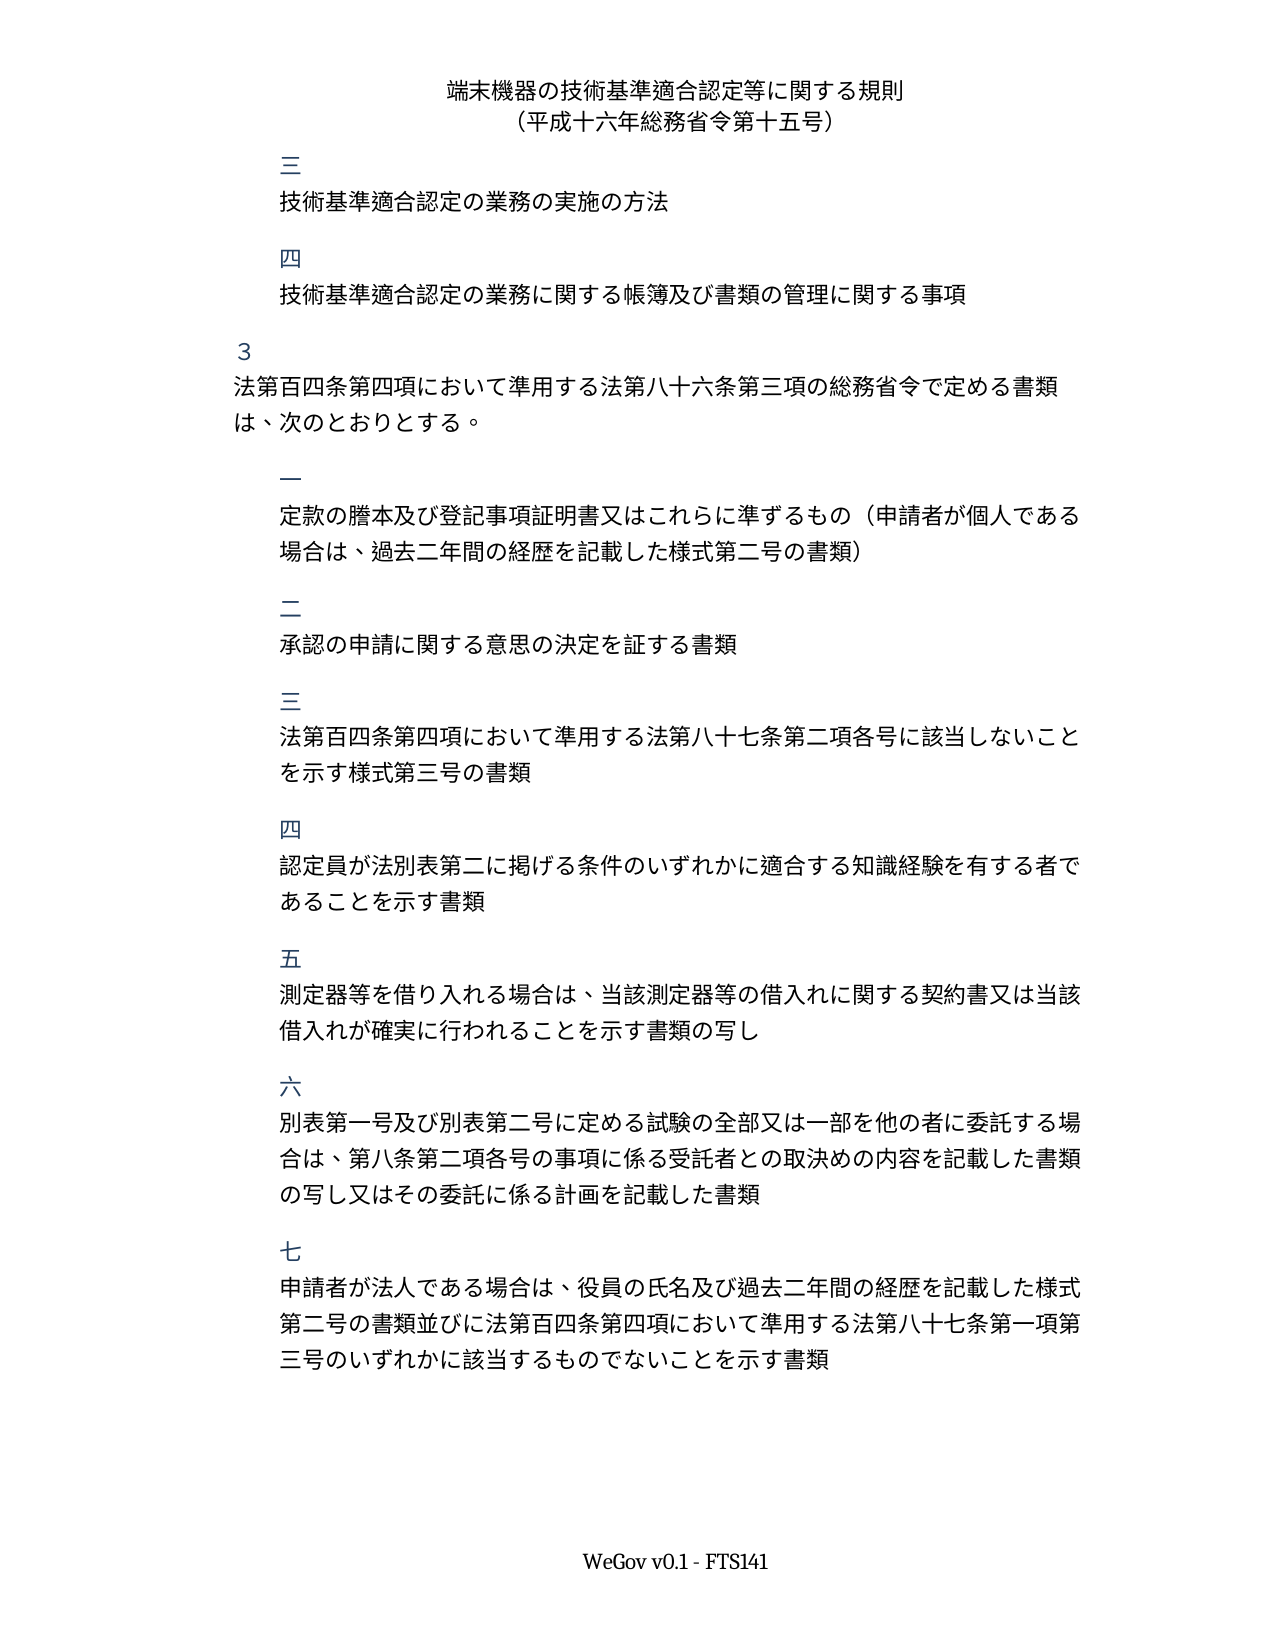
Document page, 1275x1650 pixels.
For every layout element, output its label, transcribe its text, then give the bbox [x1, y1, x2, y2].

text 別表第一号及び別表第二号に定める試験の全部又は一部を他の者に委託する場合は、第八条第二項各号の事項に係る受託者との取決めの内容を記載した書類の写し又はその委託に係る計画を記載した書類 [279, 1107, 1087, 1210]
subtitle 五 [279, 943, 1087, 974]
subtitle 一 [279, 464, 1087, 495]
subtitle 四 [279, 814, 1087, 845]
subtitle 六 [279, 1071, 1087, 1103]
subtitle 七 [279, 1236, 1087, 1267]
text 認定員が法別表第二に掲げる条件のいずれかに適合する知識経験を有する者であることを示す書類 [279, 850, 1087, 917]
subtitle 四 [279, 243, 1087, 274]
text 技術基準適合認定の業務に関する帳簿及び書類の管理に関する事項 [279, 279, 1087, 310]
subtitle 三 [279, 150, 1087, 181]
text 測定器等を借り入れる場合は、当該測定器等の借入れに関する契約書又は当該借入れが確実に行われることを示す書類の写し [279, 979, 1087, 1046]
text 法第百四条第四項において準用する法第八十七条第二項各号に該当しないことを示す様式第三号の書類 [279, 721, 1087, 788]
text 定款の謄本及び登記事項証明書又はこれらに準ずるもの（申請者が個人である場合は、過去二年間の経歴を記載した様式第二号の書類） [279, 500, 1087, 567]
subtitle 三 [279, 685, 1087, 717]
text 技術基準適合認定の業務の実施の方法 [279, 186, 1087, 217]
subtitle ３ [233, 335, 1087, 367]
text 法第百四条第四項において準用する法第八十六条第三項の総務省令で定める書類は、次のとおりとする。 [233, 371, 1087, 438]
text 申請者が法人である場合は、役員の氏名及び過去二年間の経歴を記載した様式第二号の書類並びに法第百四条第四項において準用する法第八十七条第一項第三号のいずれかに該当するものでないことを示す書類 [279, 1272, 1087, 1375]
subtitle 二 [279, 593, 1087, 624]
text 承認の申請に関する意思の決定を証する書類 [279, 629, 1087, 660]
